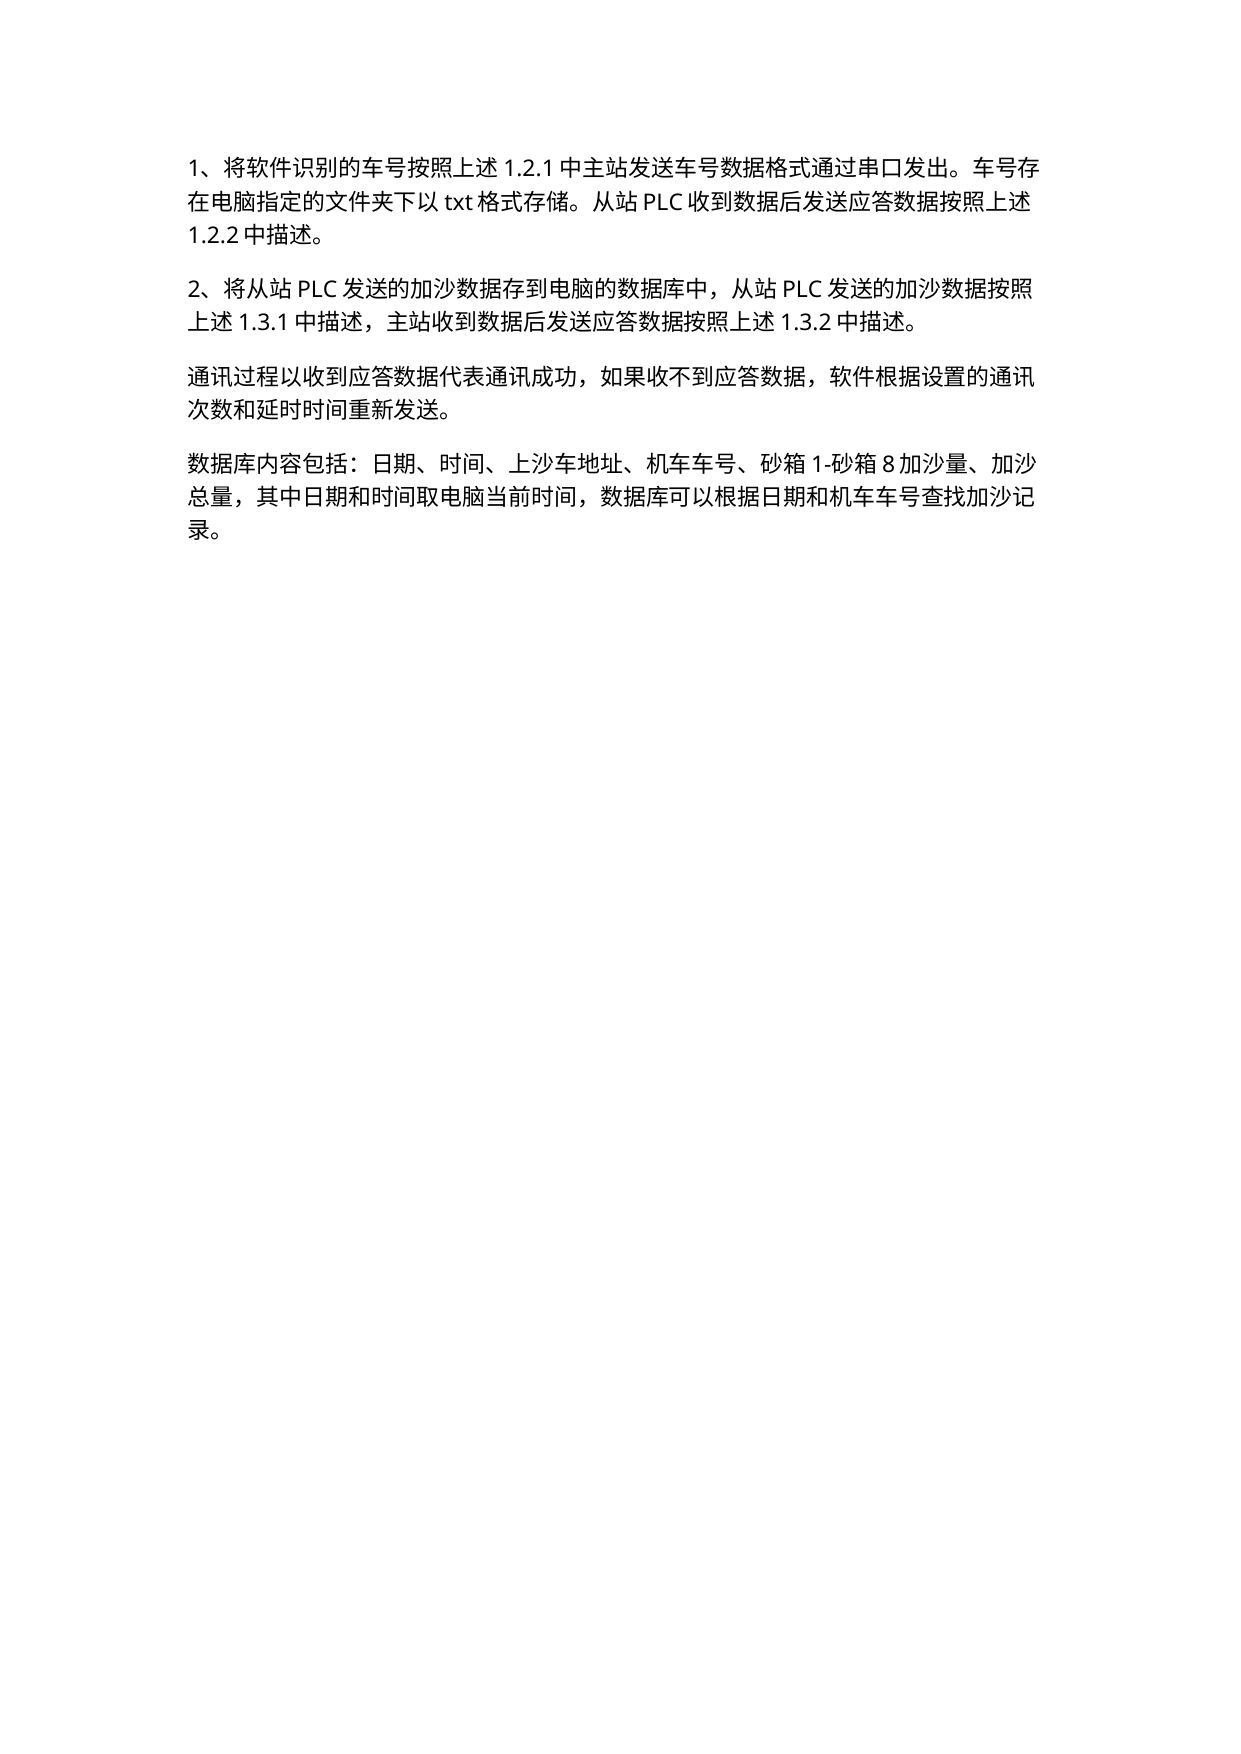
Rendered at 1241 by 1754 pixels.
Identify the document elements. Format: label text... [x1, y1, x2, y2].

text 通讯过程以收到应答数据代表通讯成功，如果收不到应答数据，软件根据设置的通讯次数和延时时间重新发送。 [187, 358, 1053, 425]
text 2、将从站PLC发送的加沙数据存到电脑的数据库中，从站PLC发送的加沙数据按照上述1.3.1中描述，主站收到数据后发送应答数据按照上述1.3.2中描述。 [187, 271, 1053, 337]
text 数据库内容包括：日期、时间、上沙车地址、机车车号、砂箱1-砂箱8加沙量、加沙总量，其中日期和时间取电脑当前时间，数据库可以根据日期和机车车号查找加沙记录。 [187, 446, 1053, 545]
text 1、将软件识别的车号按照上述1.2.1中主站发送车号数据格式通过串口发出。车号存在电脑指定的文件夹下以txt格式存储。从站PLC收到数据后发送应答数据按照上述1.2.2中描述。 [187, 150, 1053, 250]
